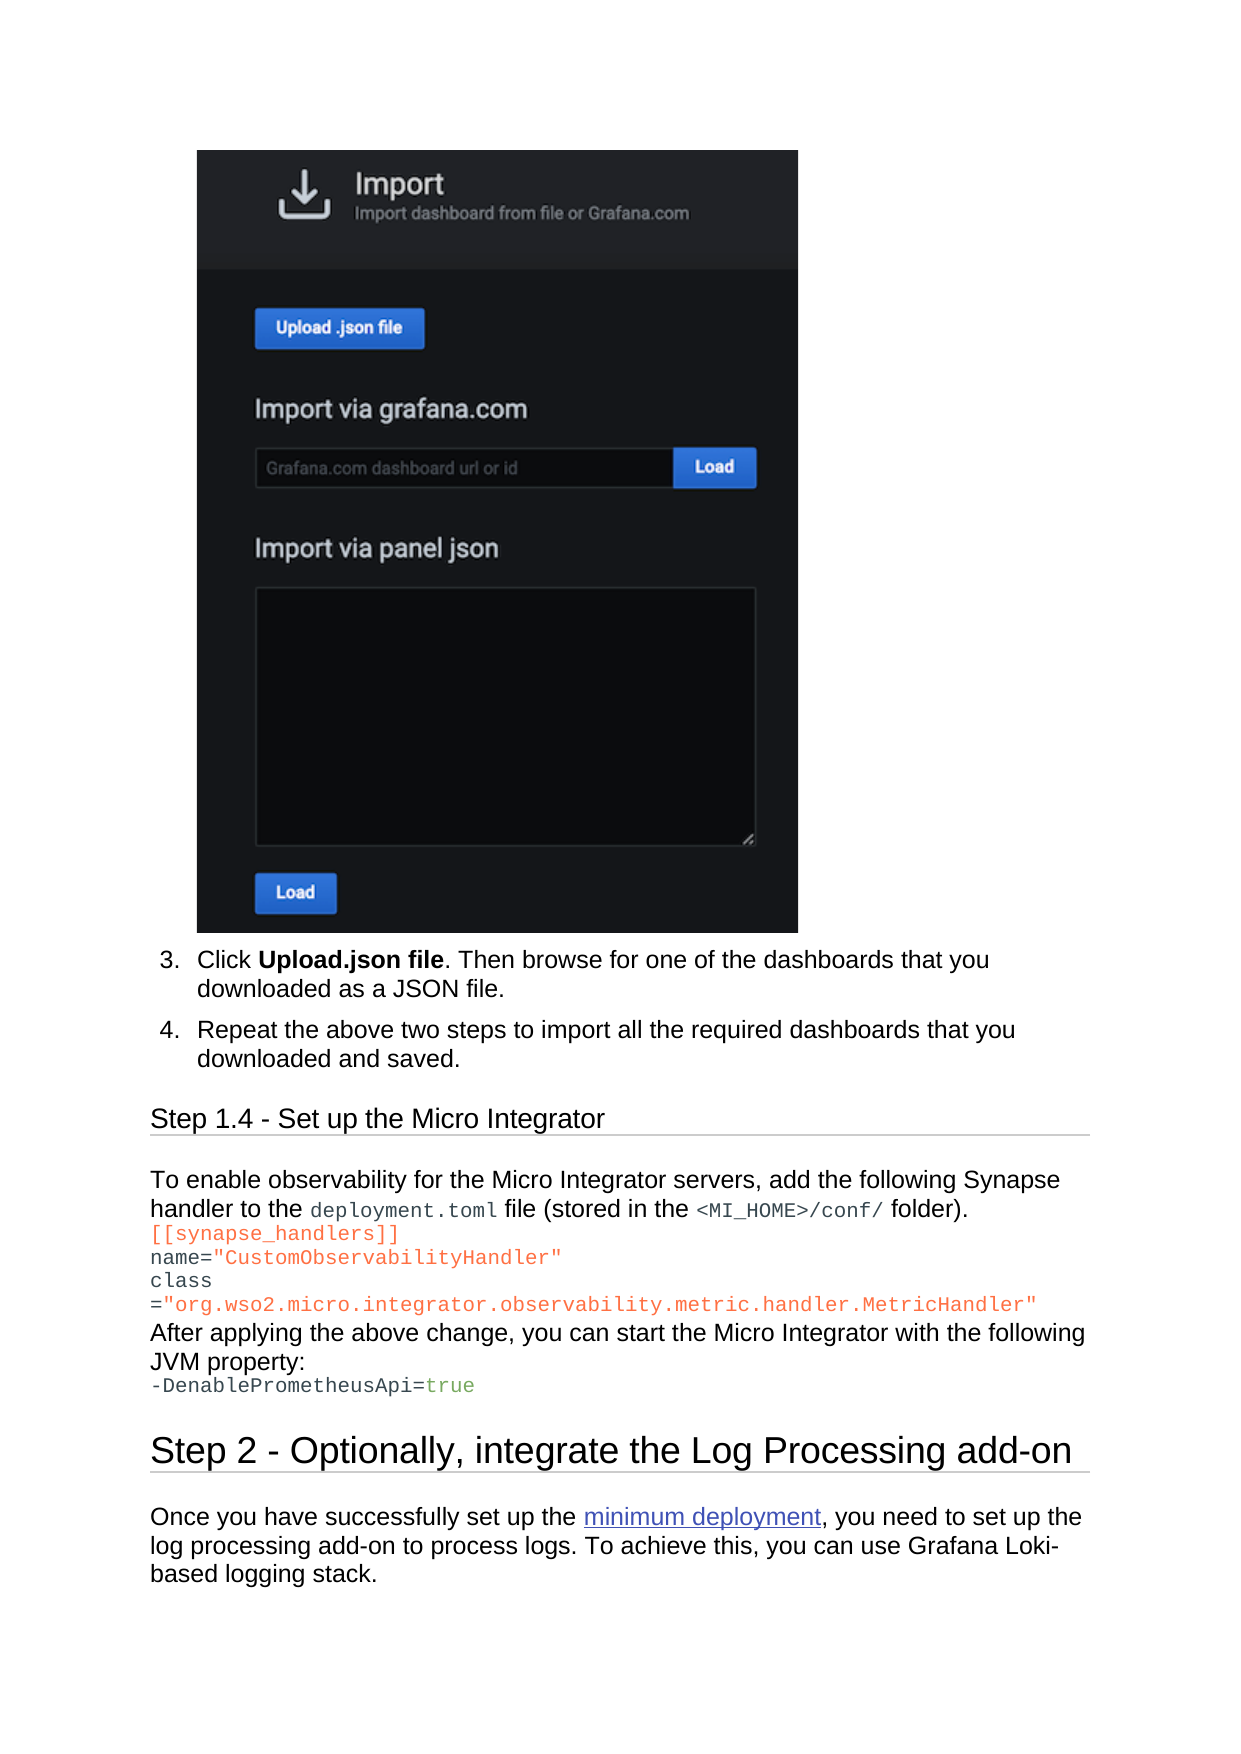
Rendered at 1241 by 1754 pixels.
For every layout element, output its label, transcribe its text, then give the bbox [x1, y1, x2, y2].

text [[synapse_handlers]] [150, 1223, 1090, 1247]
text Once you have successfully set up the minimum deployment, you need to set up the log processing add-on to process logs. To achieve this, you can use Grafana Loki-based logging stack. [150, 1502, 1090, 1588]
text Step 2 - Optionally, integrate the Log Processing add-on [150, 1428, 1090, 1471]
text To enable observability for the Micro Integrator servers, add the following Synapse handler to the deployment.toml file (stored in the <MI_HOME>/conf/ folder). [150, 1165, 1090, 1223]
text name="CustomObservabilityHandler" [150, 1247, 1090, 1271]
picture [196, 150, 799, 933]
text class="org.wso2.micro.integrator.observability.metric.handler.MetricHandler" [150, 1271, 1090, 1318]
text Step 1.4 - Set up the Micro Integrator [150, 1102, 1090, 1134]
list Click Upload.json file. Then browse for one of the dashboards that you downloaded as a JSON file. [159, 945, 1090, 1002]
text After applying the above change, you can start the Micro Integrator with the following JVM property: [150, 1318, 1090, 1375]
text -DenablePrometheusApi=true [150, 1375, 1090, 1399]
list Repeat the above two steps to import all the required dashboards that you downloaded and saved. [159, 1015, 1090, 1072]
